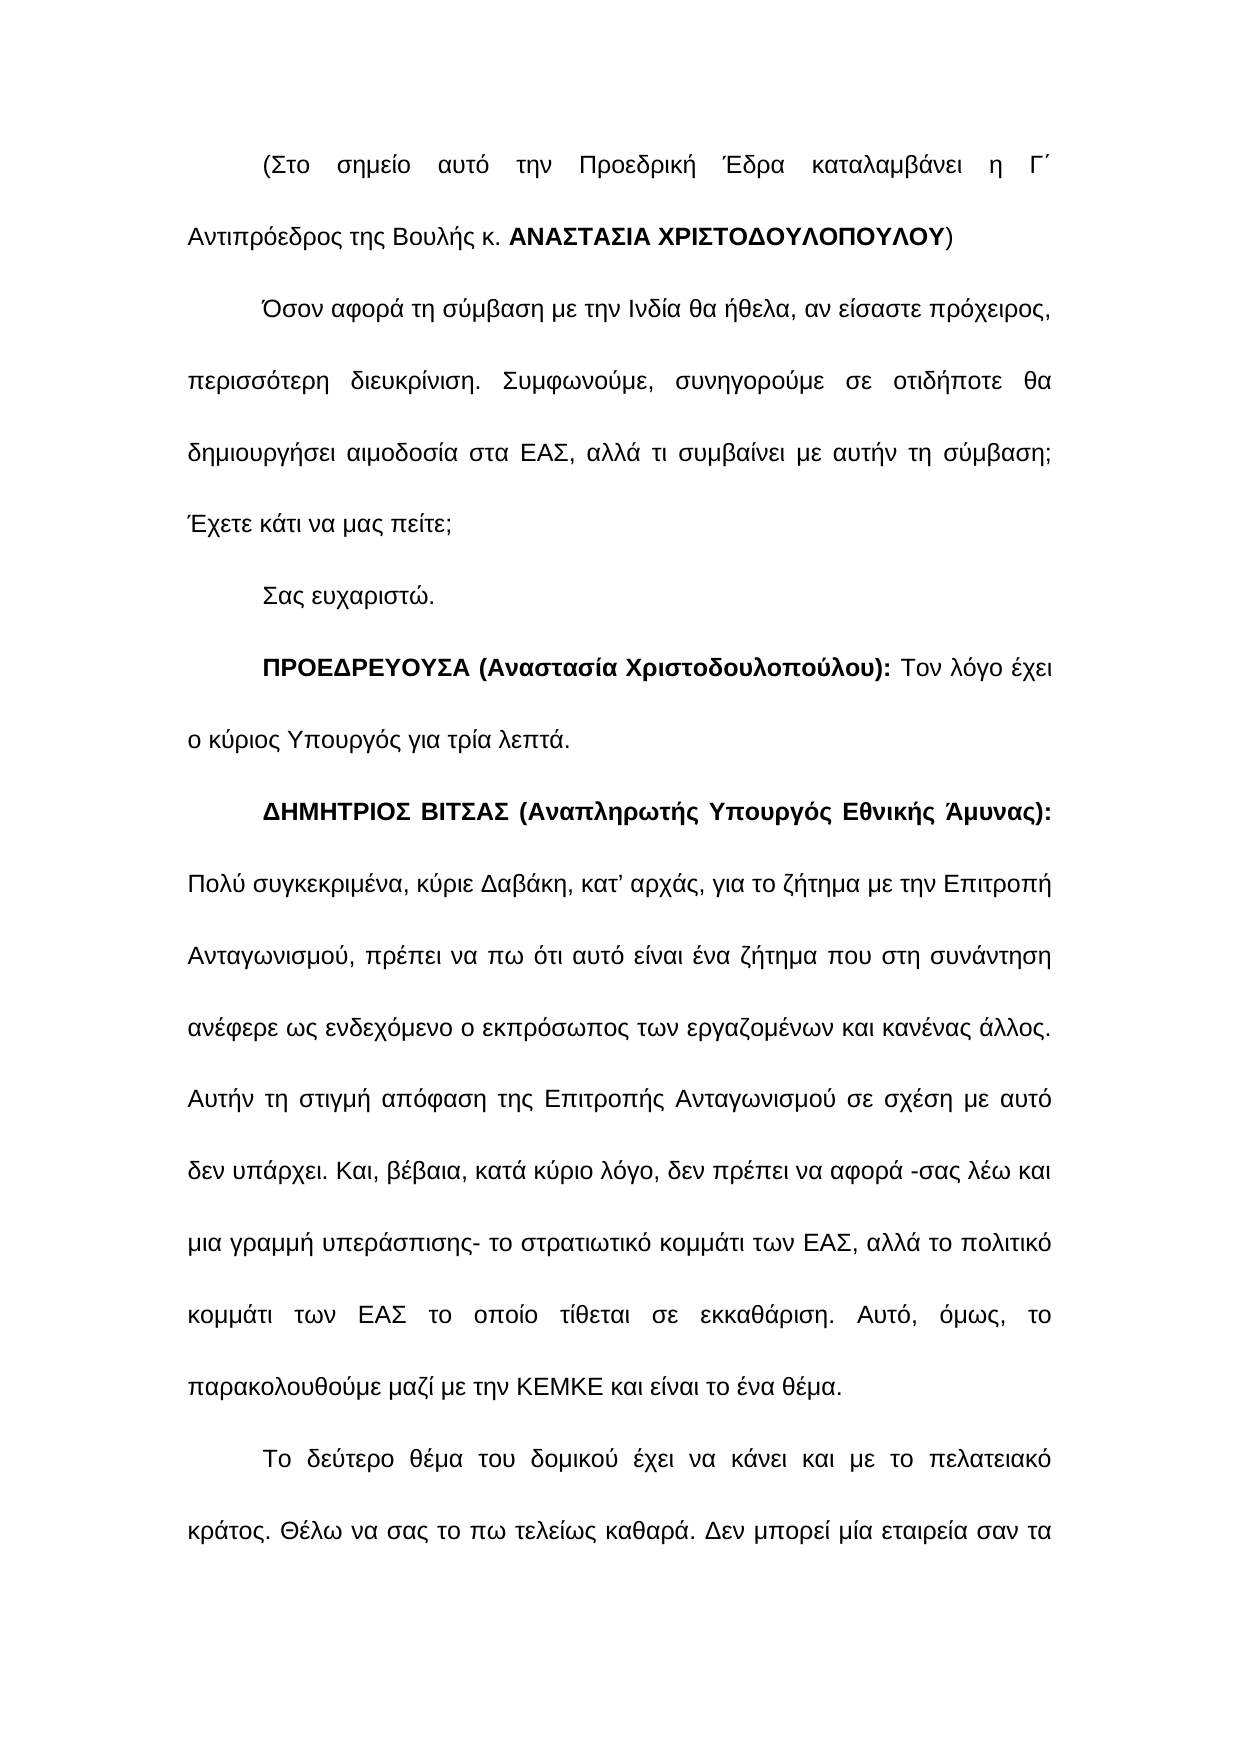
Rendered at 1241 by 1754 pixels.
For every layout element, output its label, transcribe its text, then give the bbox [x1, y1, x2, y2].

text Σας ευχαριστώ. [187, 581, 1053, 610]
text (Στο σημείο αυτό την Προεδρική Έδρα καταλαμβάνει η Γ΄ Αντιπρόεδρος της Βουλής κ. ΑΝΑΣΤΑΣΙΑ ΧΡΙΣΤΟΔΟΥΛΟΠΟΥΛΟΥ) [187, 150, 1053, 251]
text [187, 1444, 1053, 1544]
text ΔΗΜΗΤΡΙΟΣ ΒΙΤΣΑΣ (Αναπληρωτής Υπουργός Εθνικής Άμυνας): Πολύ συγκεκριμένα, κύριε Δαβάκη, κατ’ αρχάς, για το ζήτημα με την Επιτροπή Ανταγωνισμού, πρέπει να πω ότι αυτό είναι ένα ζήτημα που στη συνάντηση ανέφερε ως ενδεχόμενο ο εκπρόσωπος των εργαζομένων και κανένας άλλος. Αυτήν τη στιγμή απόφαση της Επιτροπής Ανταγωνισμού σε σχέση με αυτό δεν υπάρχει. Και, βέβαια, κατά κύριο λόγο, δεν πρέπει να αφορά -σας λέω και μια γραμμή υπεράσπισης- το στρατιωτικό κομμάτι των ΕΑΣ, αλλά το πολιτικό κομμάτι των ΕΑΣ το οποίο τίθεται σε εκκαθάριση. Αυτό, όμως, το παρακολουθούμε μαζί με την ΚΕΜΚΕ και είναι το ένα θέμα. [187, 797, 1053, 1401]
text Όσον αφορά τη σύμβαση με την Ινδία θα ήθελα, αν είσαστε πρόχειρος, περισσότερη διευκρίνιση. Συμφωνούμε, συνηγορούμε σε οτιδήποτε θα δημιουργήσει αιμοδοσία στα ΕΑΣ, αλλά τι συμβαίνει με αυτήν τη σύμβαση; Έχετε κάτι να μας πείτε; [187, 294, 1053, 538]
text ΠΡΟΕΔΡΕΥΟΥΣΑ (Αναστασία Χριστοδουλοπούλου): Τον λόγο έχει ο κύριος Υπουργός για τρία λεπτά. [187, 653, 1053, 754]
